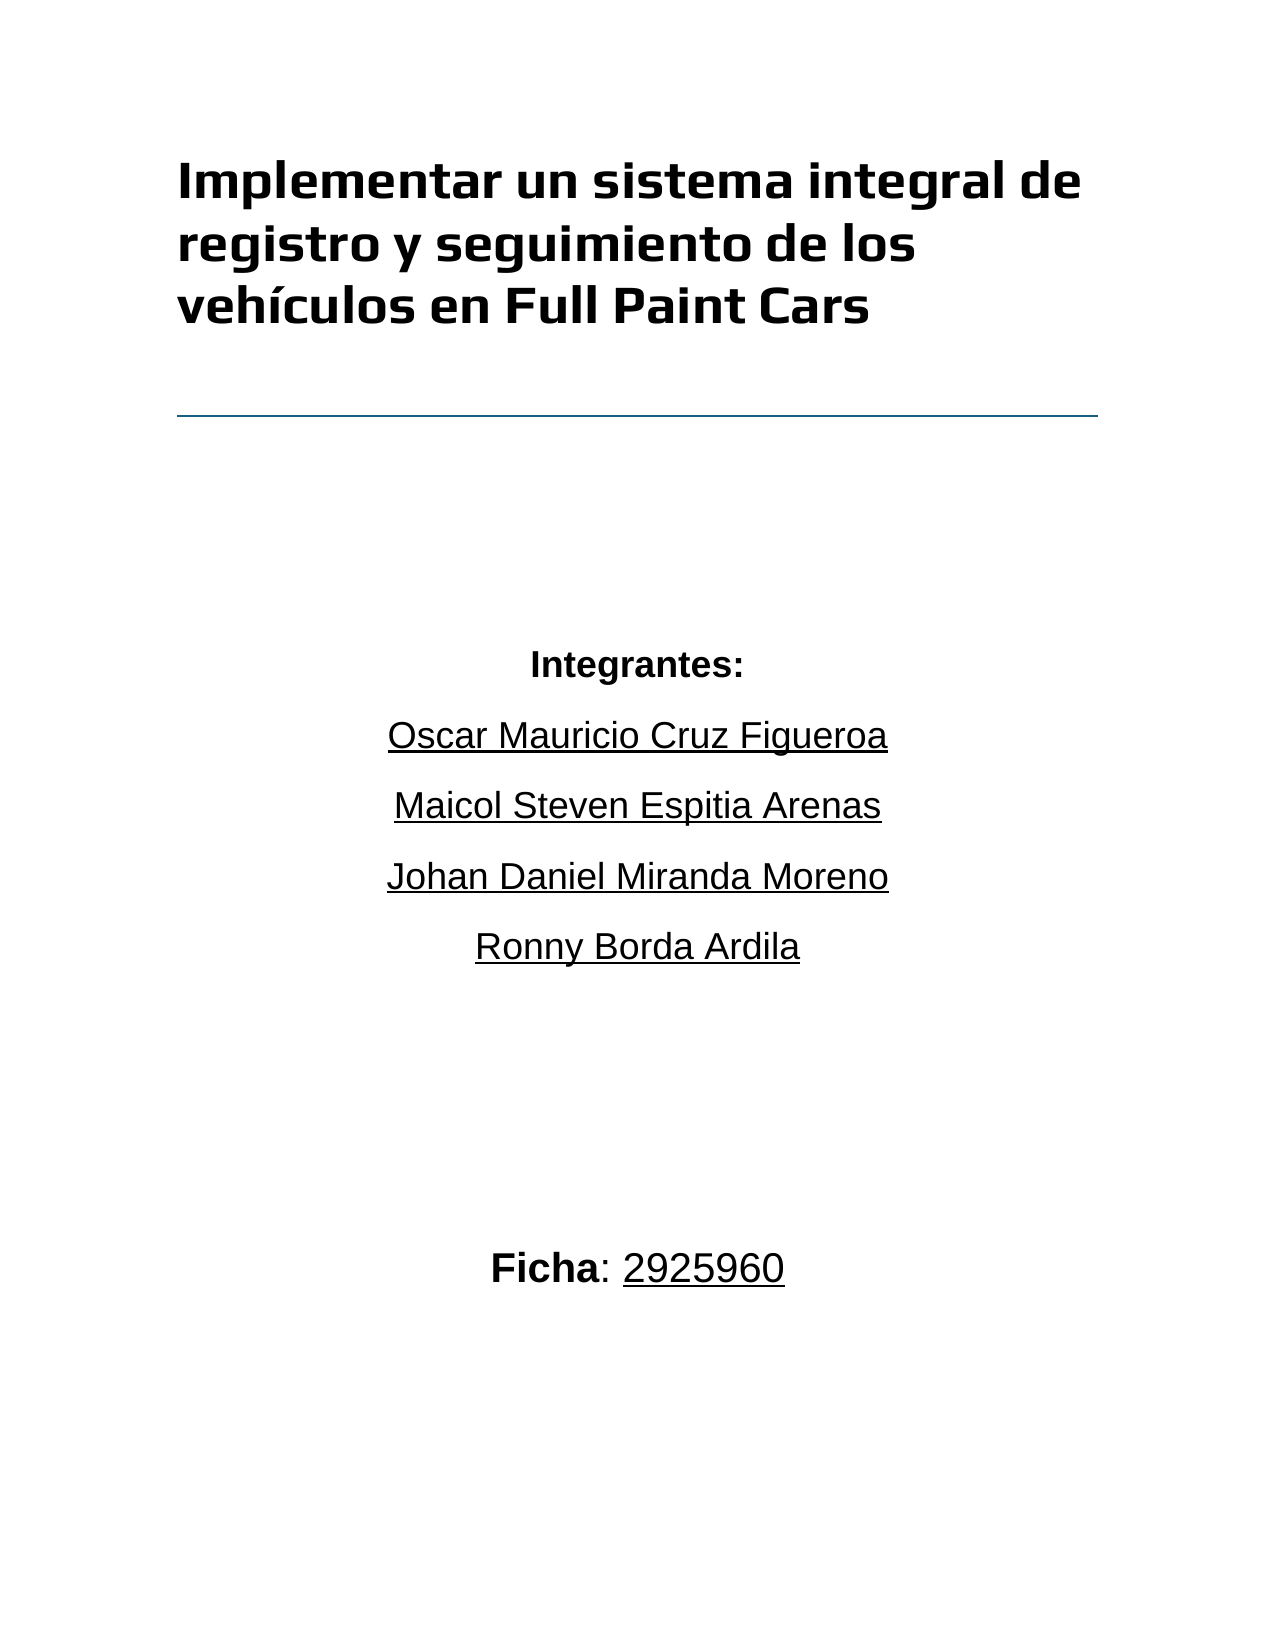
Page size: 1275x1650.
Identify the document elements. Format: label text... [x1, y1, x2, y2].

text Integrantes: [177, 643, 1098, 686]
text Oscar Mauricio Cruz Figueroa [177, 713, 1098, 756]
text Johan Daniel Miranda Moreno [177, 854, 1098, 897]
text Implementar un sistema integral de registro y seguimiento de los vehículos en Full Paint Cars [177, 148, 1098, 344]
text Ficha: 2925960 [177, 1243, 1098, 1291]
text Maicol Steven Espitia Arenas [177, 783, 1098, 827]
text Ronny Borda Ardila [177, 924, 1098, 967]
